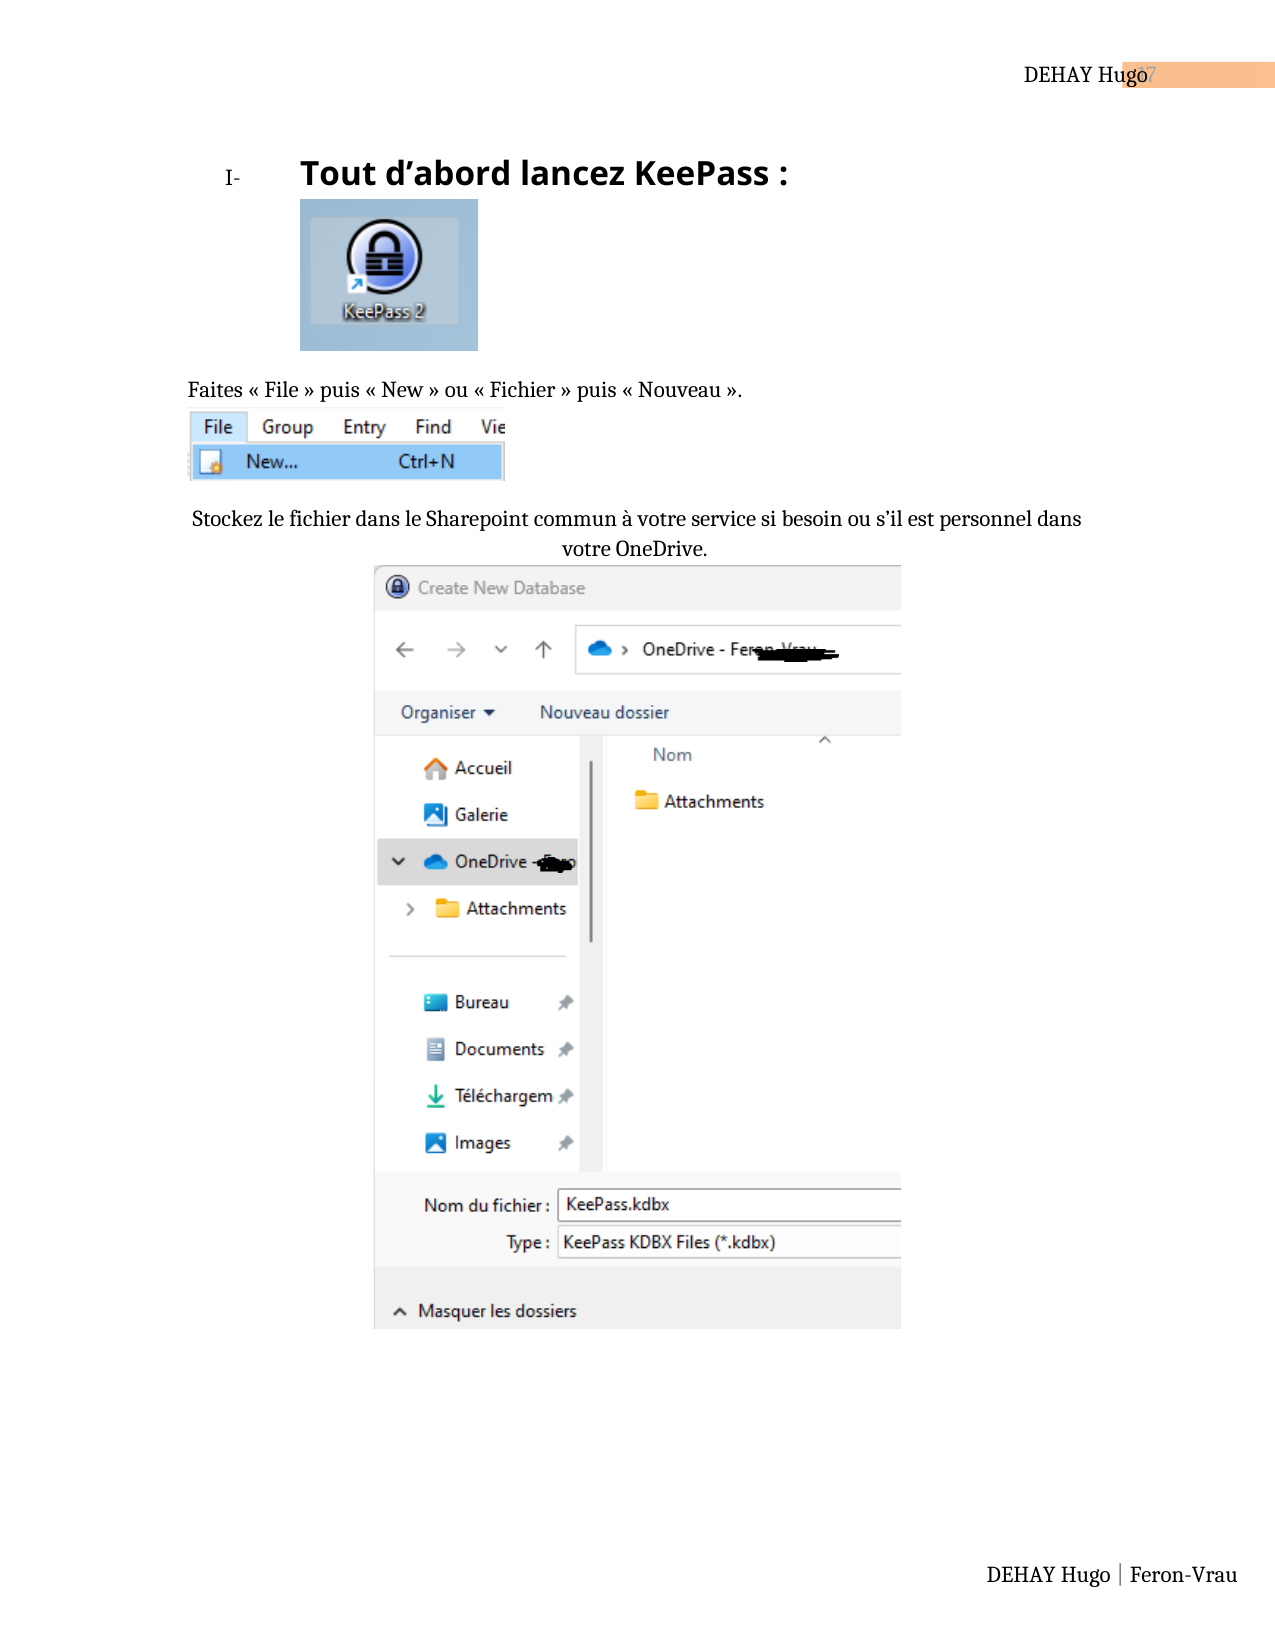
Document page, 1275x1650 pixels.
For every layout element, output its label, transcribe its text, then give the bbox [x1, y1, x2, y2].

picture [300, 199, 479, 351]
picture [187, 407, 505, 481]
picture [373, 565, 902, 1329]
list Tout d’abord lancez KeePass : [225, 150, 1087, 357]
